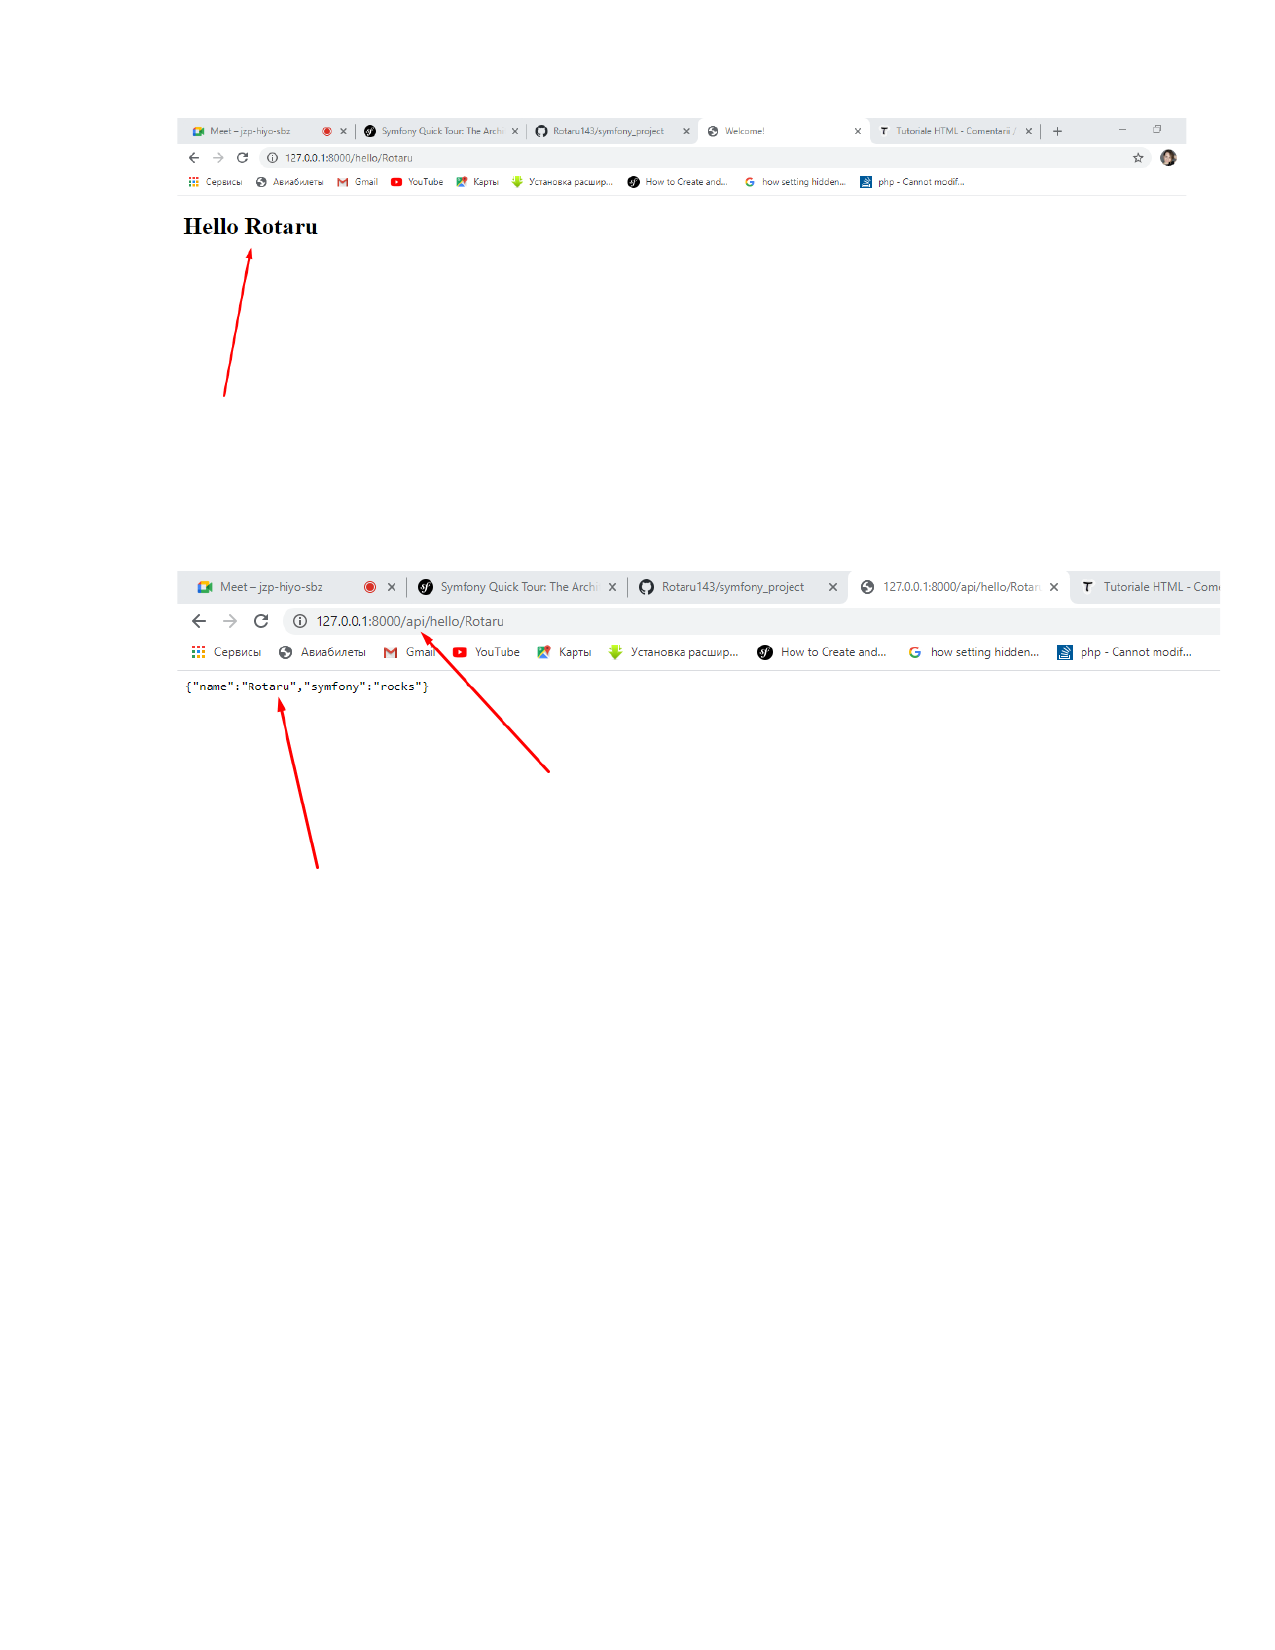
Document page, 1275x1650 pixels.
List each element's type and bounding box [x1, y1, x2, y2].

picture [177, 118, 1187, 553]
picture [177, 571, 1221, 1147]
